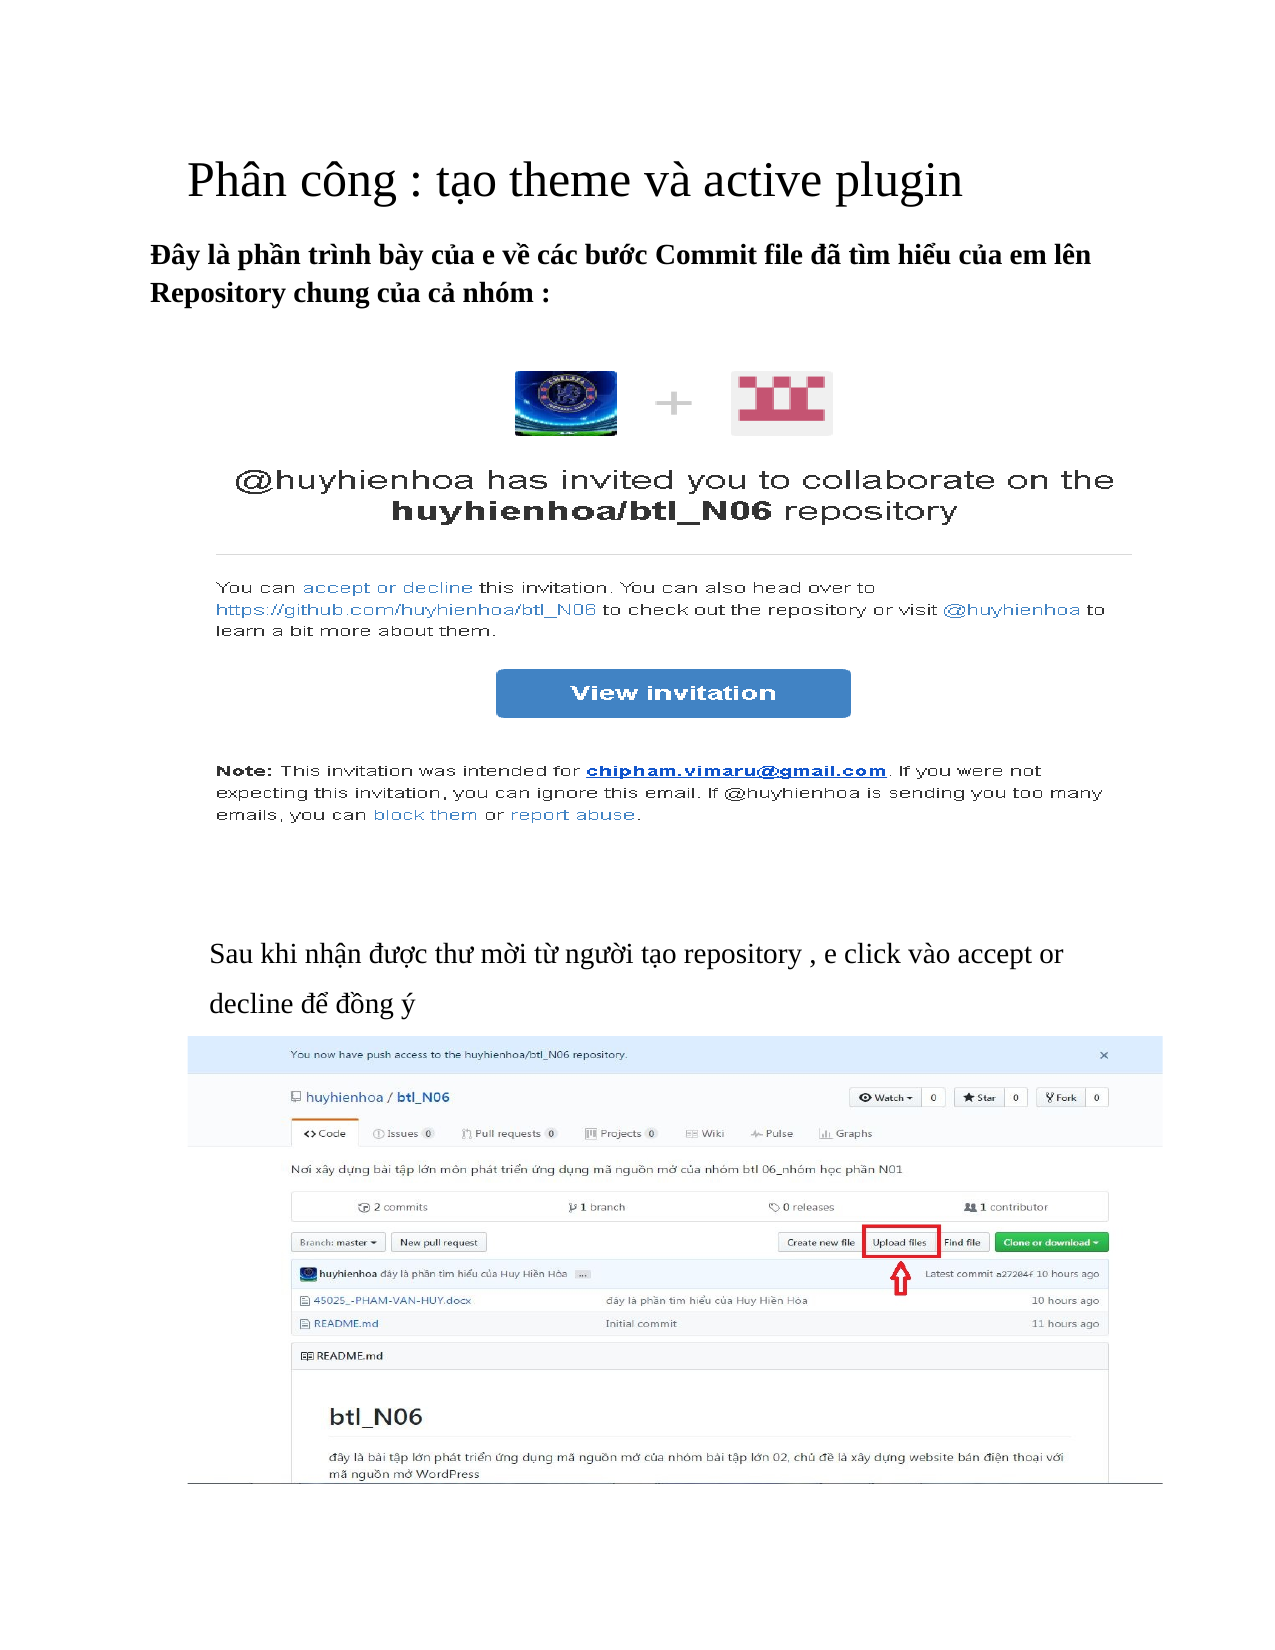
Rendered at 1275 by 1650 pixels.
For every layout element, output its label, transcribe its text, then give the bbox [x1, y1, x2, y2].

picture [187, 1036, 1163, 1484]
text Phân công : tạo theme và active plugin [187, 150, 1125, 207]
picture [187, 334, 1163, 824]
text Đây là phần trình bày của e về các bước Commit file đã tìm hiểu của em lên Repository chung của cả nhóm : [150, 237, 1125, 309]
text Sau khi nhận được thư mời từ người tạo repository , e click vào accept or decline để đồng ý [209, 936, 1125, 1019]
